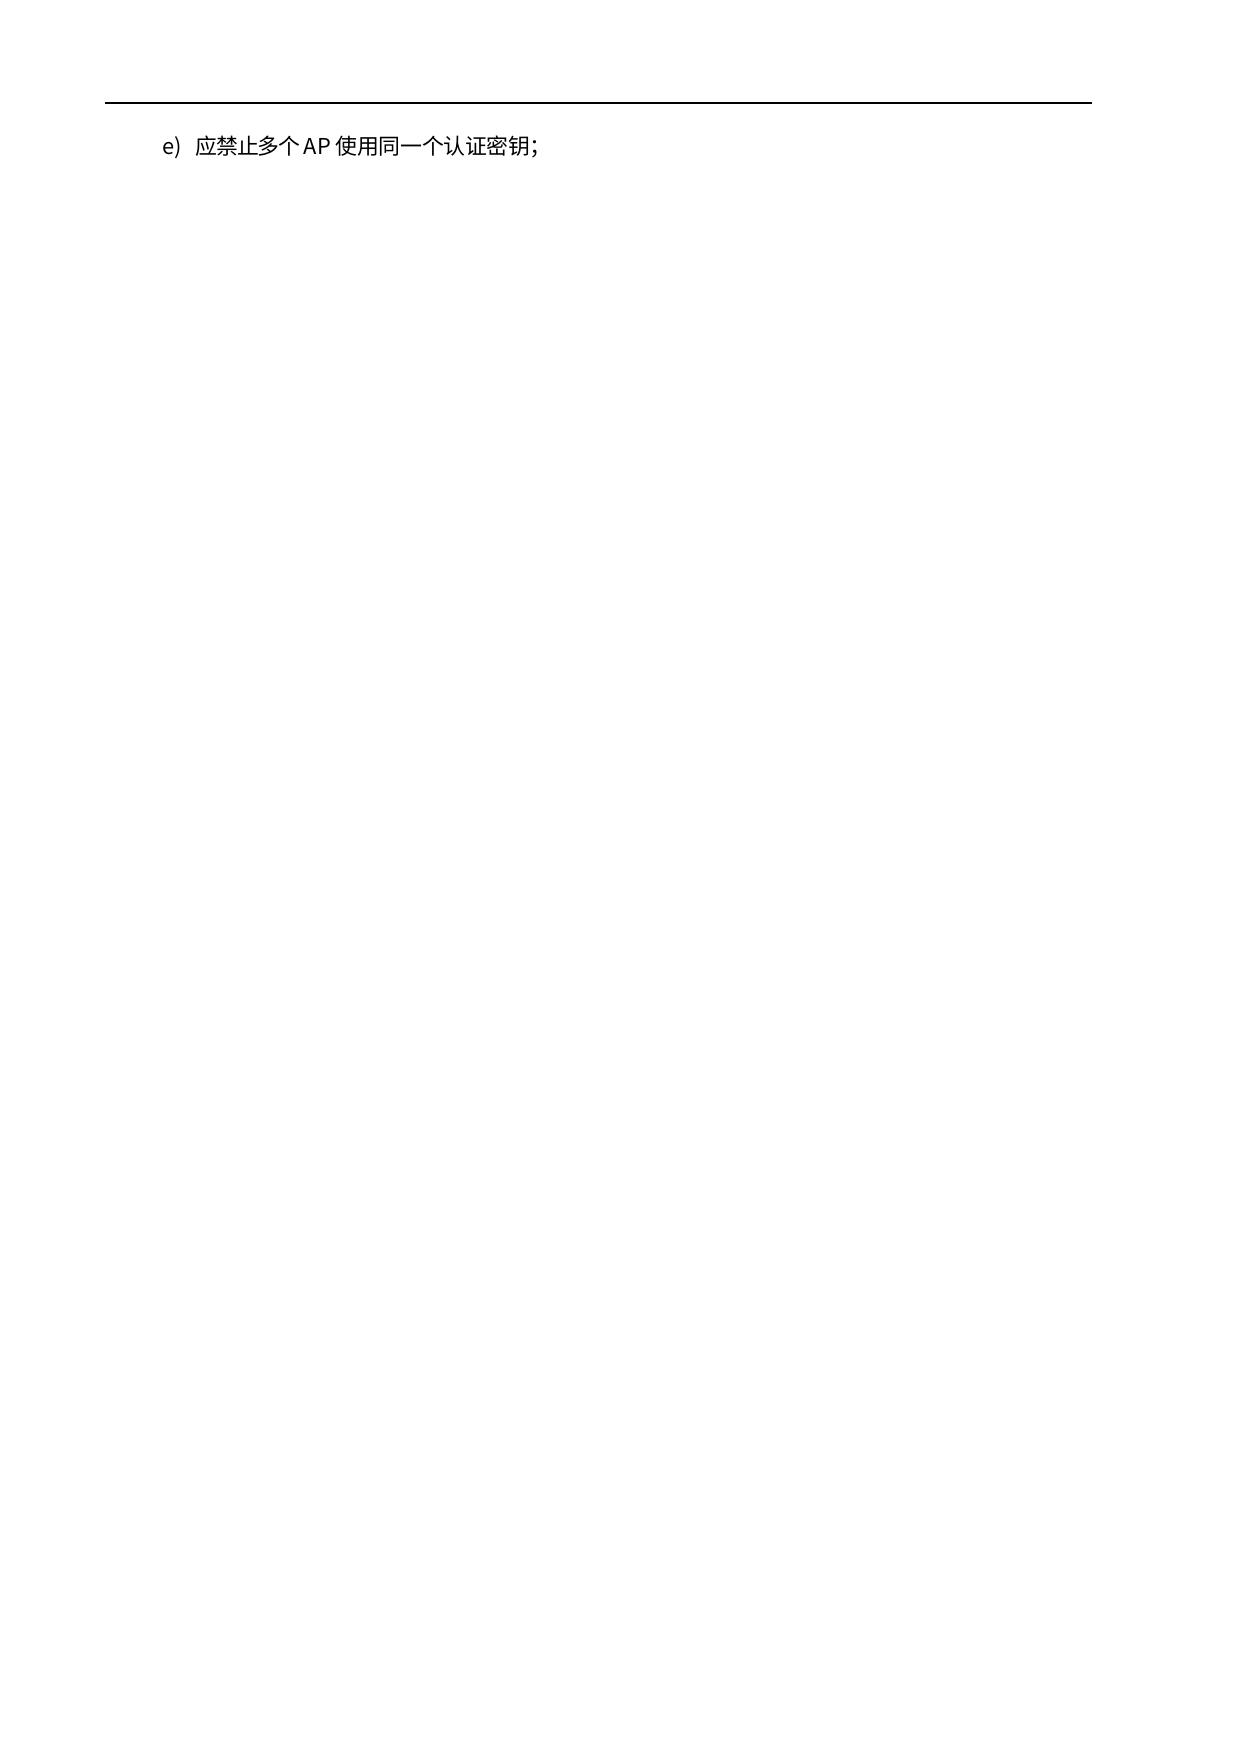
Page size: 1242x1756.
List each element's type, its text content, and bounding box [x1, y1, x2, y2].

list 应禁止多个 AP 使用同一个认证密钥； [162, 129, 1129, 161]
